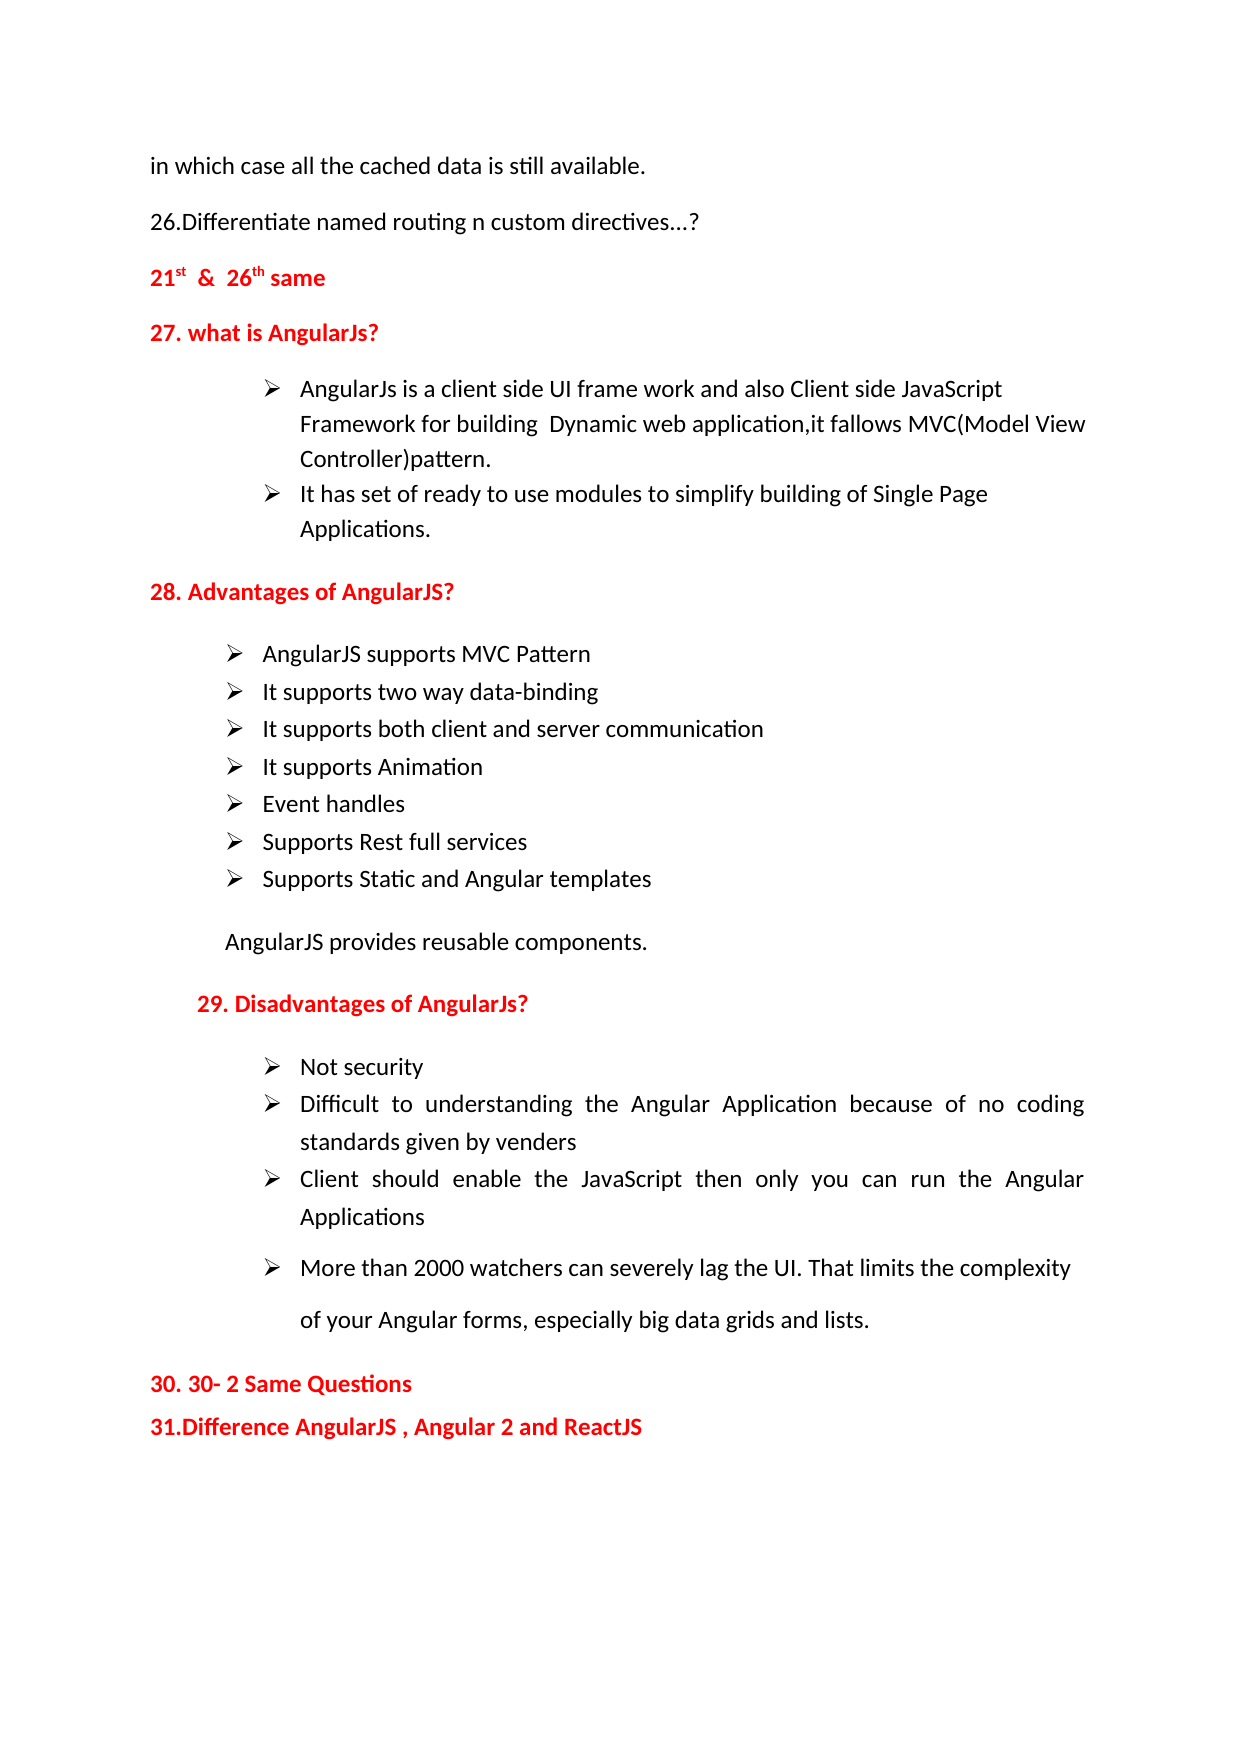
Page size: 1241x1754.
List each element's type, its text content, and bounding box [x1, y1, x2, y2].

list AngularJs is a client side UI frame work and also Client side JavaScript Framework for building Dynamic web application,it fallows MVC(Model View Controller)pattern. [262, 373, 1090, 474]
list 29. Disadvantages of AngularJs? [197, 982, 1085, 1019]
list Not security [262, 1044, 1085, 1082]
text 26.Differentiate named routing n custom directives...? [150, 206, 1090, 236]
text 31.Difference AngularJS , Angular 2 and ReactJS [150, 1411, 1090, 1441]
list AngularJS supports MVC Pattern [225, 632, 1085, 669]
list Event handles [225, 782, 1085, 819]
list 30. 30- 2 Same Questions [150, 1347, 1090, 1398]
list More than 2000 watchers can severely lag the UI. That limits the complexity of your Angular forms, especially big data grids and lists. [262, 1232, 1090, 1334]
list 28. Advantages of AngularJS? [150, 569, 1085, 607]
list It supports Animation [225, 744, 1085, 782]
list Client should enable the JavaScript then only you can run the Angular Applications [262, 1157, 1085, 1232]
text in which case all the cached data is still available. [150, 150, 1090, 181]
list Supports Static and Angular templates [225, 857, 1085, 894]
list It has set of ready to use modules to simplify building of Single Page Applications. [262, 478, 1090, 544]
list Difficult to understanding the Angular Application because of no coding standards given by venders [262, 1082, 1085, 1157]
list Supports Rest full services [225, 819, 1085, 857]
text 27. what is AngularJs? [150, 317, 1090, 348]
list It supports two way data-binding [225, 669, 1085, 707]
text 21st & 26th same [150, 262, 1090, 292]
list It supports both client and server communication [225, 707, 1085, 744]
text AngularJS provides reusable components. [225, 919, 1085, 957]
